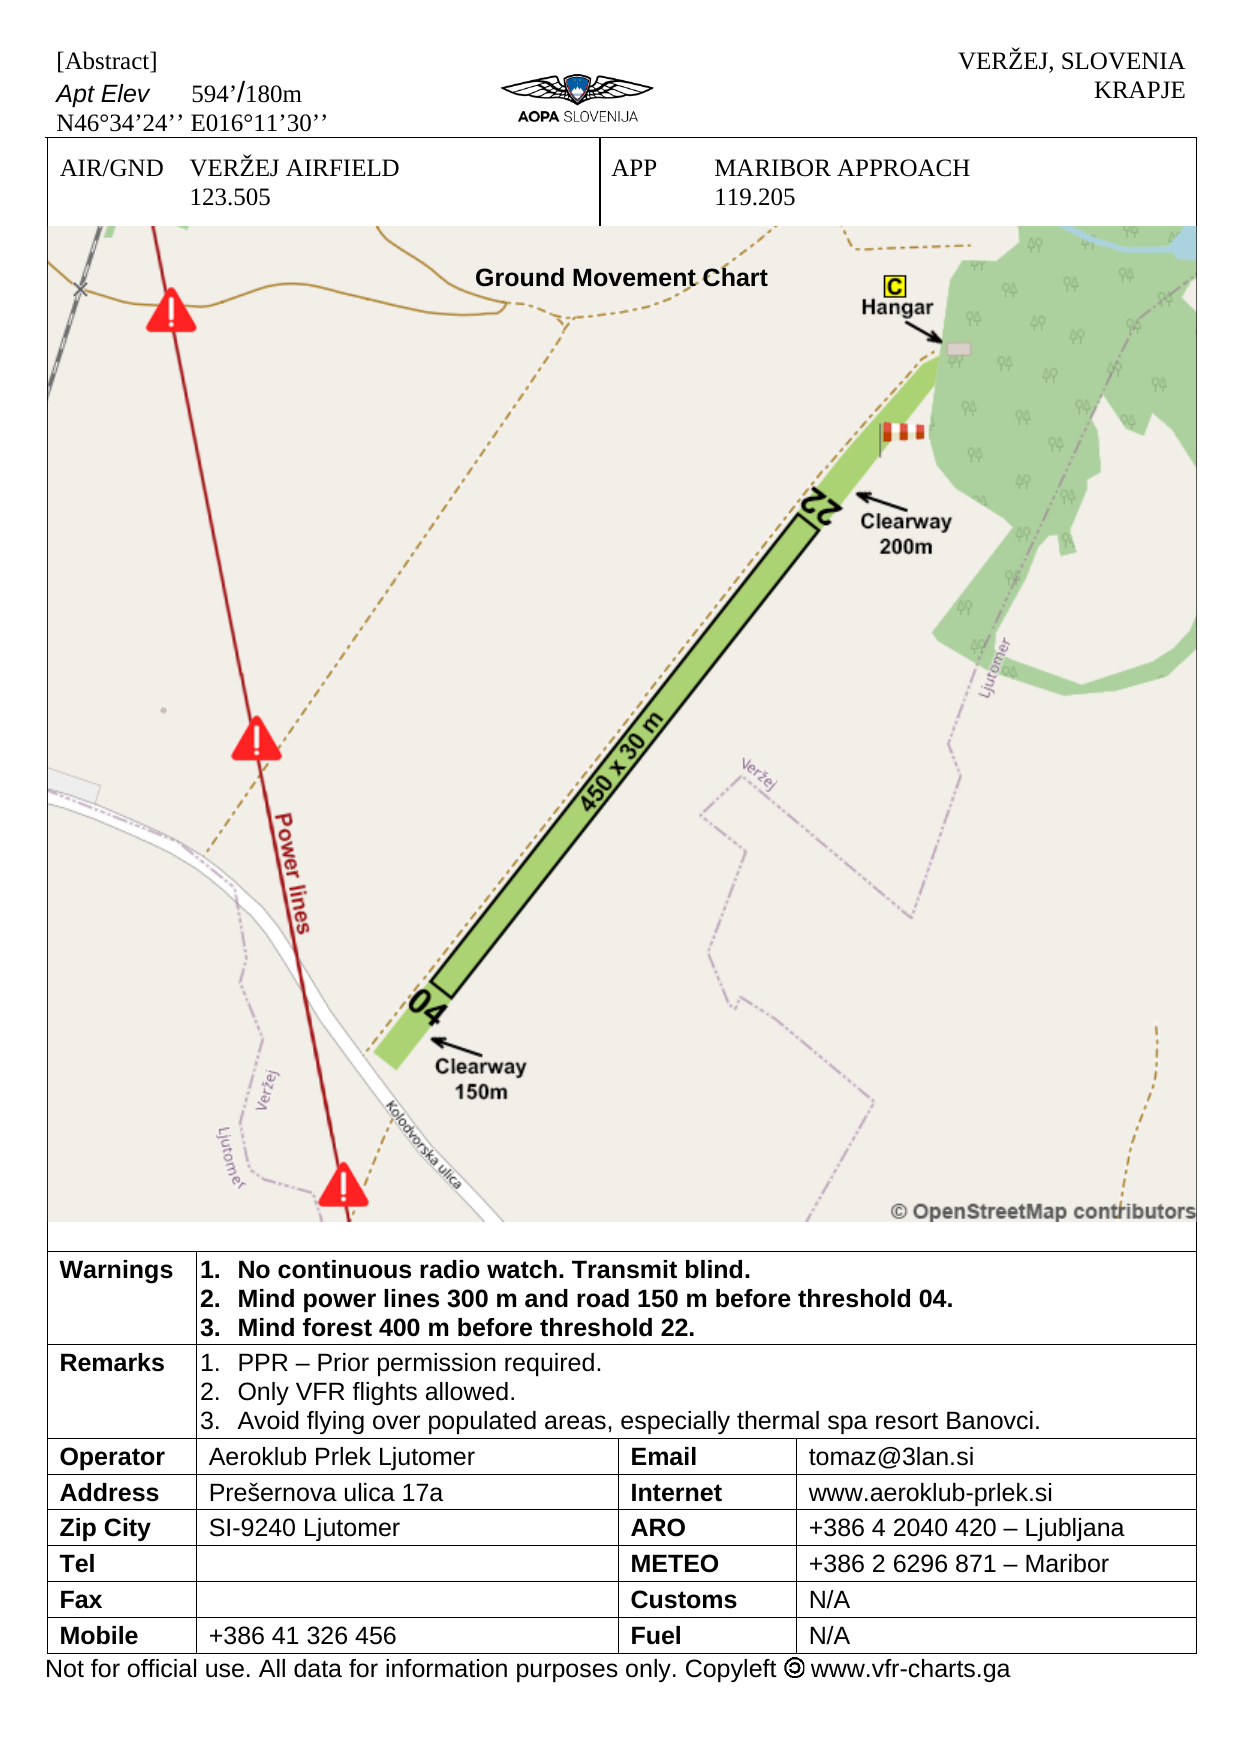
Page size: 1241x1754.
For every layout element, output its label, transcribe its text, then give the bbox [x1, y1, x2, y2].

table_cell [178, 138, 599, 226]
table_cell [722, 75, 1197, 137]
table_cell [197, 1546, 618, 1581]
table_cell Fuel [619, 1618, 796, 1653]
table_cell Apt Elev / [45, 75, 438, 137]
table_cell Customs [619, 1582, 796, 1617]
picture [784, 1657, 805, 1678]
table_cell +386 41 326 456 [197, 1618, 618, 1653]
text Not for official use. All data for information purposes only. Copyleft www.vfr-charts.ga [45, 1654, 1195, 1682]
table_cell [48, 1510, 196, 1545]
table_cell www.aeroklub-prlek.si [797, 1475, 1196, 1509]
table_cell Aeroklub Prlek Ljutomer [197, 1439, 618, 1473]
table_cell Address [48, 1475, 196, 1509]
table_cell Prešernova ulica 17a [197, 1475, 618, 1509]
table_cell PPR – Prior permission required. Only VFR flights allowed. Avoid flying over populated areas, especially thermal spa resort Banovci. [197, 1345, 1196, 1438]
table_cell [601, 138, 703, 226]
table_cell ARO [619, 1510, 796, 1545]
table_cell [438, 45, 1197, 75]
table_cell [48, 1222, 1196, 1251]
table_cell No continuous radio watch. Transmit blind. Mind power lines 300 m and road 150 m before threshold 04. Mind forest 400 m before threshold 22. [197, 1252, 1196, 1344]
table_cell tomaz@3lan.si [797, 1439, 1196, 1473]
picture [47, 226, 1197, 1222]
picture [500, 74, 654, 122]
table_cell +386 4 2040 420 – Ljubljana [797, 1510, 1196, 1545]
table_cell Fax [48, 1582, 196, 1617]
table_cell [438, 75, 722, 137]
table_cell [703, 138, 1196, 226]
table_cell [48, 138, 178, 226]
table_cell Operator [48, 1439, 196, 1473]
table_cell METEO [619, 1546, 796, 1581]
table_cell Mobile [48, 1618, 196, 1653]
table_cell Remarks [48, 1345, 196, 1438]
table_cell [197, 1582, 618, 1617]
table_cell Email [619, 1439, 796, 1473]
table_cell Tel [48, 1546, 196, 1581]
table_cell N/A [797, 1582, 1196, 1617]
table_cell Warnings [48, 1252, 196, 1344]
table_cell +386 2 6296 871 – Maribor [797, 1546, 1196, 1581]
table_cell SI-9240 Ljutomer [197, 1510, 618, 1545]
table_cell N/A [797, 1618, 1196, 1653]
table_cell Internet [619, 1475, 796, 1509]
